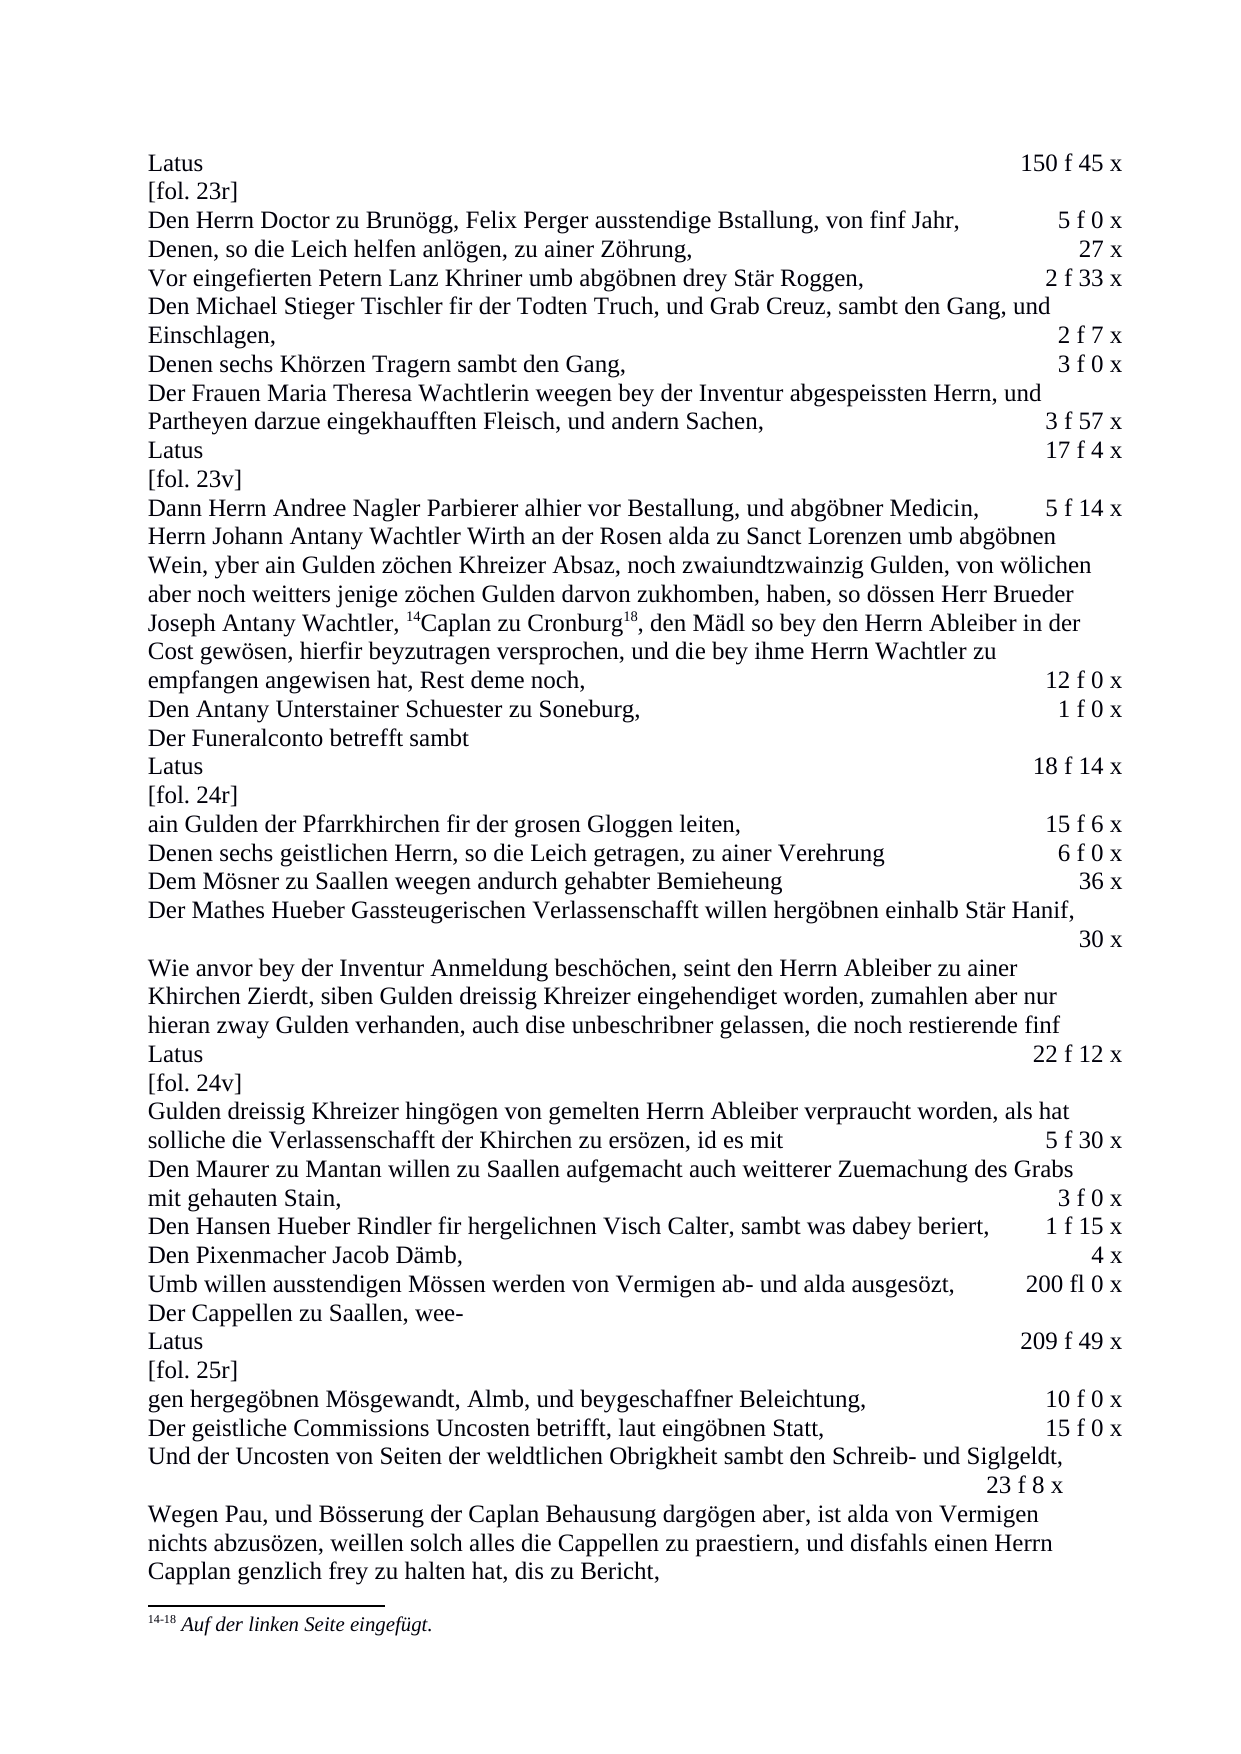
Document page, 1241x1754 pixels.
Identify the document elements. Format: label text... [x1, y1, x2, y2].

text Herrn Johann Antany Wachtler Wirth an der Rosen alda zu Sanct Lorenzen umb abgöbnen Wein, yber ain Gulden zöchen Khreizer Absaz, noch zwaiundtzwainzig Gulden, von wölichen aber noch weitters jenige zöchen Gulden darvon zukhomben, haben, so dössen Herr Brueder Joseph Antany Wachtler, Caplan zu Cronburg18, den Mädl so bey den Herrn Ableiber in der Cost gewösen, hierfir beyzutragen versprochen, und die bey ihme Herrn Wachtler zu empfangen angewisen hat, Rest deme noch, 12 f 0 x [148, 521, 1093, 694]
text Den Maurer zu Mantan willen zu Saallen aufgemacht auch weitterer Zuemachung des Grabs mit gehauten Stain, 3 f 0 x [148, 1154, 1093, 1211]
text Dem Mösner zu Saallen weegen andurch gehabter Bemieheung 36 x [148, 866, 1093, 895]
text Umb willen ausstendigen Mössen werden von Vermigen ab- und alda ausgesözt, 200 fl 0 x [148, 1269, 1093, 1298]
text Denen, so die Leich helfen anlögen, zu ainer Zöhrung, 27 x [148, 234, 1093, 263]
text Denen sechs geistlichen Herrn, so die Leich getragen, zu ainer Verehrung 6 f 0 x [148, 838, 1093, 866]
text Den Herrn Doctor zu Brunögg, Felix Perger ausstendige Bstallung, von finf Jahr, 5 f 0 x [148, 205, 1093, 234]
text Der geistliche Commissions Uncosten betrifft, laut eingöbnen Statt, 15 f 0 x [148, 1413, 1093, 1441]
text Denen sechs Khörzen Tragern sambt den Gang, 3 f 0 x [148, 349, 1093, 378]
text Latus 18 f 14 x [148, 751, 1093, 780]
text [fol. 24v] [148, 1068, 1093, 1096]
text Der Frauen Maria Theresa Wachtlerin weegen bey der Inventur abgespeissten Herrn, und Partheyen darzue eingekhaufften Fleisch, und andern Sachen, 3 f 57 x [148, 378, 1093, 435]
text Wie anvor bey der Inventur Anmeldung beschöchen, seint den Herrn Ableiber zu ainer Khirchen Zierdt, siben Gulden dreissig Khreizer eingehendiget worden, zumahlen aber nur hieran zway Gulden verhanden, auch dise unbeschribner gelassen, die noch restierende finf [148, 953, 1093, 1039]
text ain Gulden der Pfarrkhirchen fir der grosen Gloggen leiten, 15 f 6 x [148, 809, 1093, 838]
text gen hergegöbnen Mösgewandt, Almb, und beygeschaffner Beleichtung, 10 f 0 x [148, 1384, 1093, 1413]
text Den Hansen Hueber Rindler fir hergelichnen Visch Calter, sambt was dabey beriert, 1 f 15 x [148, 1211, 1093, 1240]
text [fol. 23r] [148, 176, 1093, 205]
text Latus 209 f 49 x [148, 1326, 1093, 1355]
text Der Cappellen zu Saallen, wee- [148, 1298, 1093, 1326]
text Latus 22 f 12 x [148, 1039, 1093, 1068]
text Und der Uncosten von Seiten der weldtlichen Obrigkheit sambt den Schreib- und Siglgeldt, 23 f 8 x [148, 1441, 1093, 1499]
text Gulden dreissig Khreizer hingögen von gemelten Herrn Ableiber verpraucht worden, als hat solliche die Verlassenschafft der Khirchen zu ersözen, id es mit 5 f 30 x [148, 1096, 1093, 1154]
text Der Mathes Hueber Gassteugerischen Verlassenschafft willen hergöbnen einhalb Stär Hanif, 30 x [148, 895, 1093, 953]
text [fol. 25r] [148, 1355, 1093, 1384]
text Den Antany Unterstainer Schuester zu Soneburg, 1 f 0 x [148, 694, 1093, 723]
text [fol. 24r] [148, 780, 1093, 809]
text Vor eingefierten Petern Lanz Khriner umb abgöbnen drey Stär Roggen, 2 f 33 x [148, 263, 1093, 291]
text Dann Herrn Andree Nagler Parbierer alhier vor Bestallung, und abgöbner Medicin, 5 f 14 x [148, 493, 1093, 521]
text Der Funeralconto betrefft sambt [148, 723, 1093, 751]
text Den Pixenmacher Jacob Dämb, 4 x [148, 1240, 1093, 1269]
text Latus 150 f 45 x [148, 148, 1093, 176]
text Latus 17 f 4 x [148, 435, 1093, 464]
text [fol. 23v] [148, 464, 1093, 493]
text Den Michael Stieger Tischler fir der Todten Truch, und Grab Creuz, sambt den Gang, und Einschlagen, 2 f 7 x [148, 291, 1093, 349]
text Wegen Pau, und Bösserung der Caplan Behausung dargögen aber, ist alda von Vermigen nichts abzusözen, weillen solch alles die Cappellen zu praestiern, und disfahls einen Herrn Capplan genzlich frey zu halten hat, dis zu Bericht, [148, 1499, 1093, 1585]
